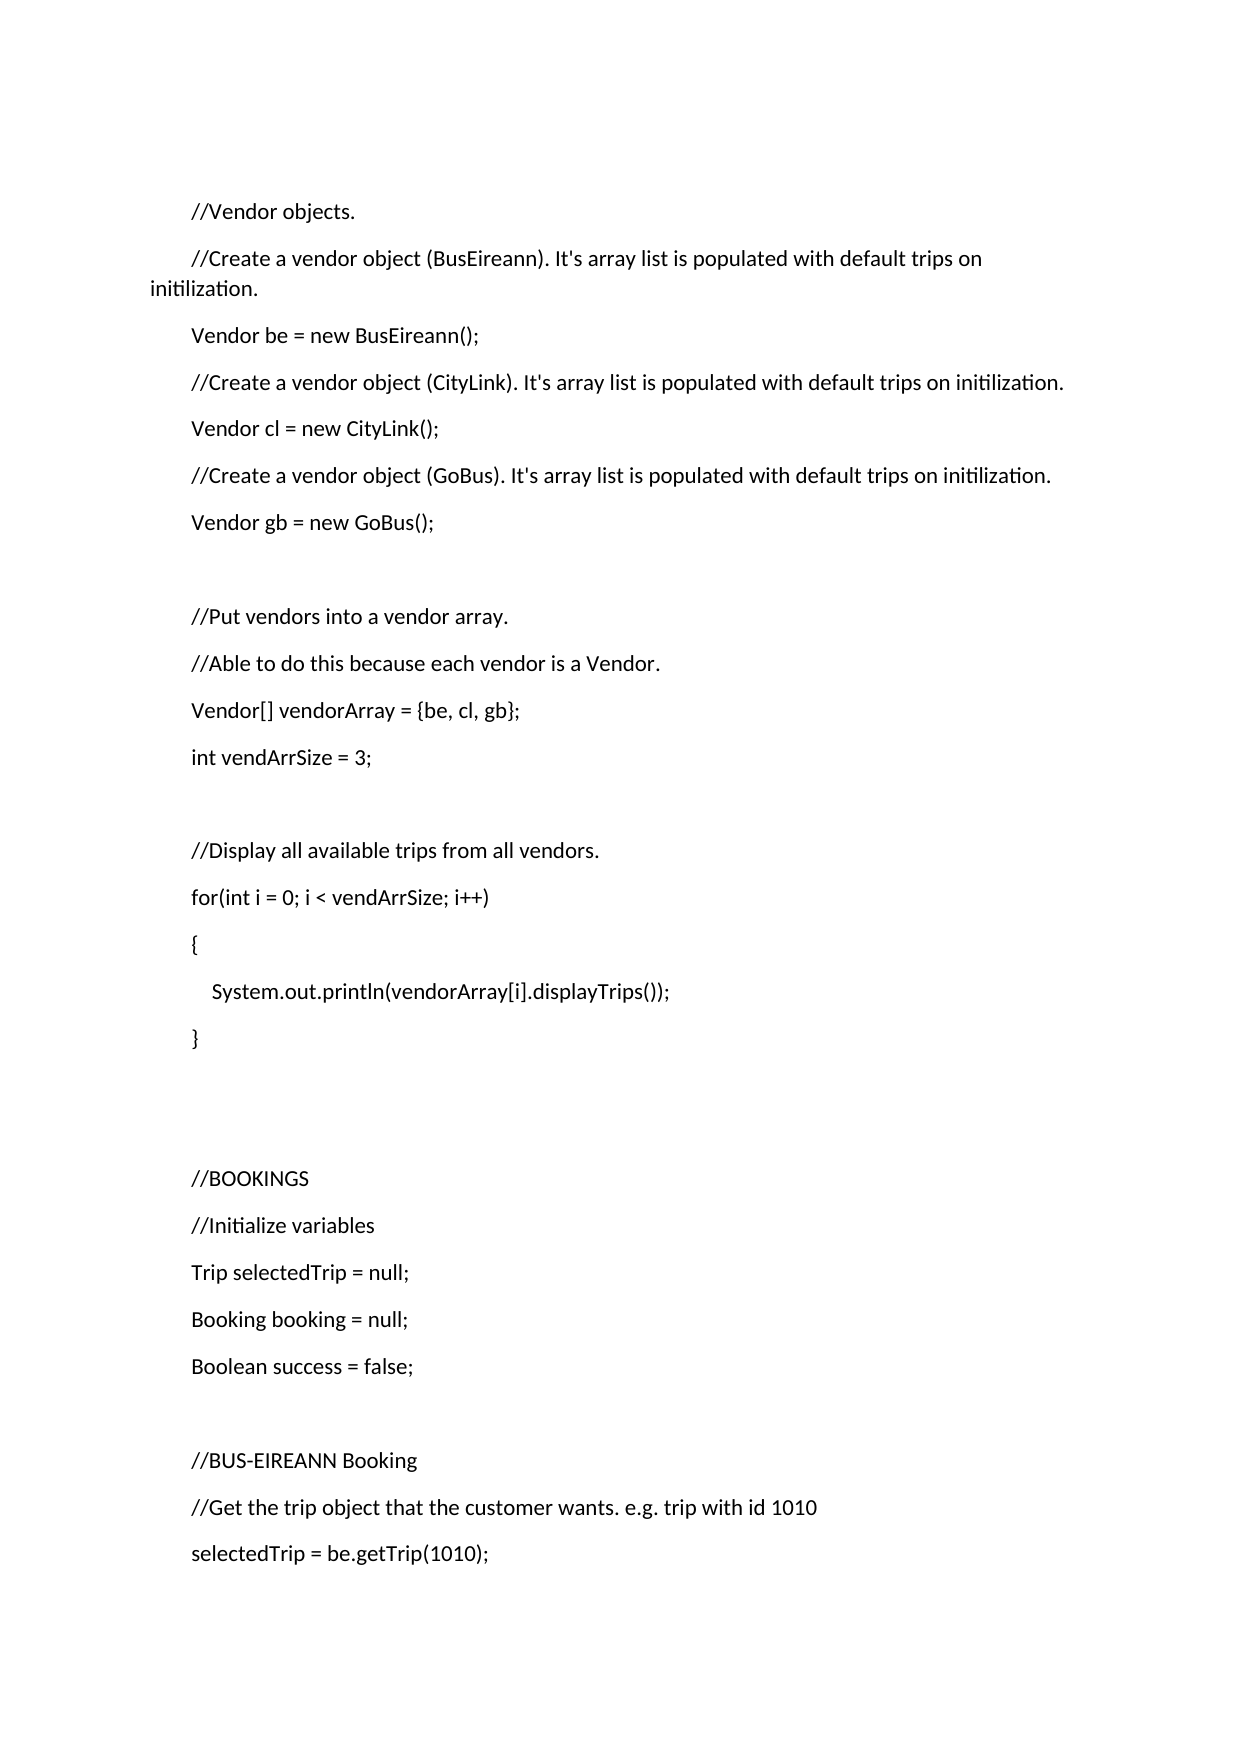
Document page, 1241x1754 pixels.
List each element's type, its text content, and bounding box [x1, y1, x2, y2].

text Vendor cl = new CityLink(); [150, 414, 1090, 443]
text { [150, 930, 1090, 958]
text int vendArrSize = 3; [150, 743, 1090, 771]
text for(int i = 0; i < vendArrSize; i++) [150, 883, 1090, 911]
text //Initialize variables [150, 1211, 1090, 1239]
text Vendor[] vendorArray = {be, cl, gb}; [150, 696, 1090, 724]
text Trip selectedTrip = null; [150, 1258, 1090, 1286]
text selectedTrip = be.getTrip(1010); [150, 1539, 1090, 1568]
text Vendor gb = new GoBus(); [150, 508, 1090, 536]
text //Create a vendor object (CityLink). It's array list is populated with default trips on initilization. [150, 368, 1090, 396]
text Boolean success = false; [150, 1352, 1090, 1380]
text //Create a vendor object (BusEireann). It's array list is populated with default trips on initilization. [150, 244, 1090, 302]
text Booking booking = null; [150, 1305, 1090, 1333]
text System.out.println(vendorArray[i].displayTrips()); [150, 977, 1090, 1005]
text //BUS-EIREANN Booking [150, 1446, 1090, 1474]
text //Get the trip object that the customer wants. e.g. trip with id 1010 [150, 1493, 1090, 1521]
text Vendor be = new BusEireann(); [150, 321, 1090, 349]
text //Put vendors into a vendor array. [150, 602, 1090, 630]
text //Display all available trips from all vendors. [150, 836, 1090, 864]
text //Vendor objects. [150, 197, 1090, 225]
text } [150, 1024, 1090, 1052]
text //BOOKINGS [150, 1164, 1090, 1193]
text //Able to do this because each vendor is a Vendor. [150, 649, 1090, 677]
text //Create a vendor object (GoBus). It's array list is populated with default trips on initilization. [150, 461, 1090, 489]
